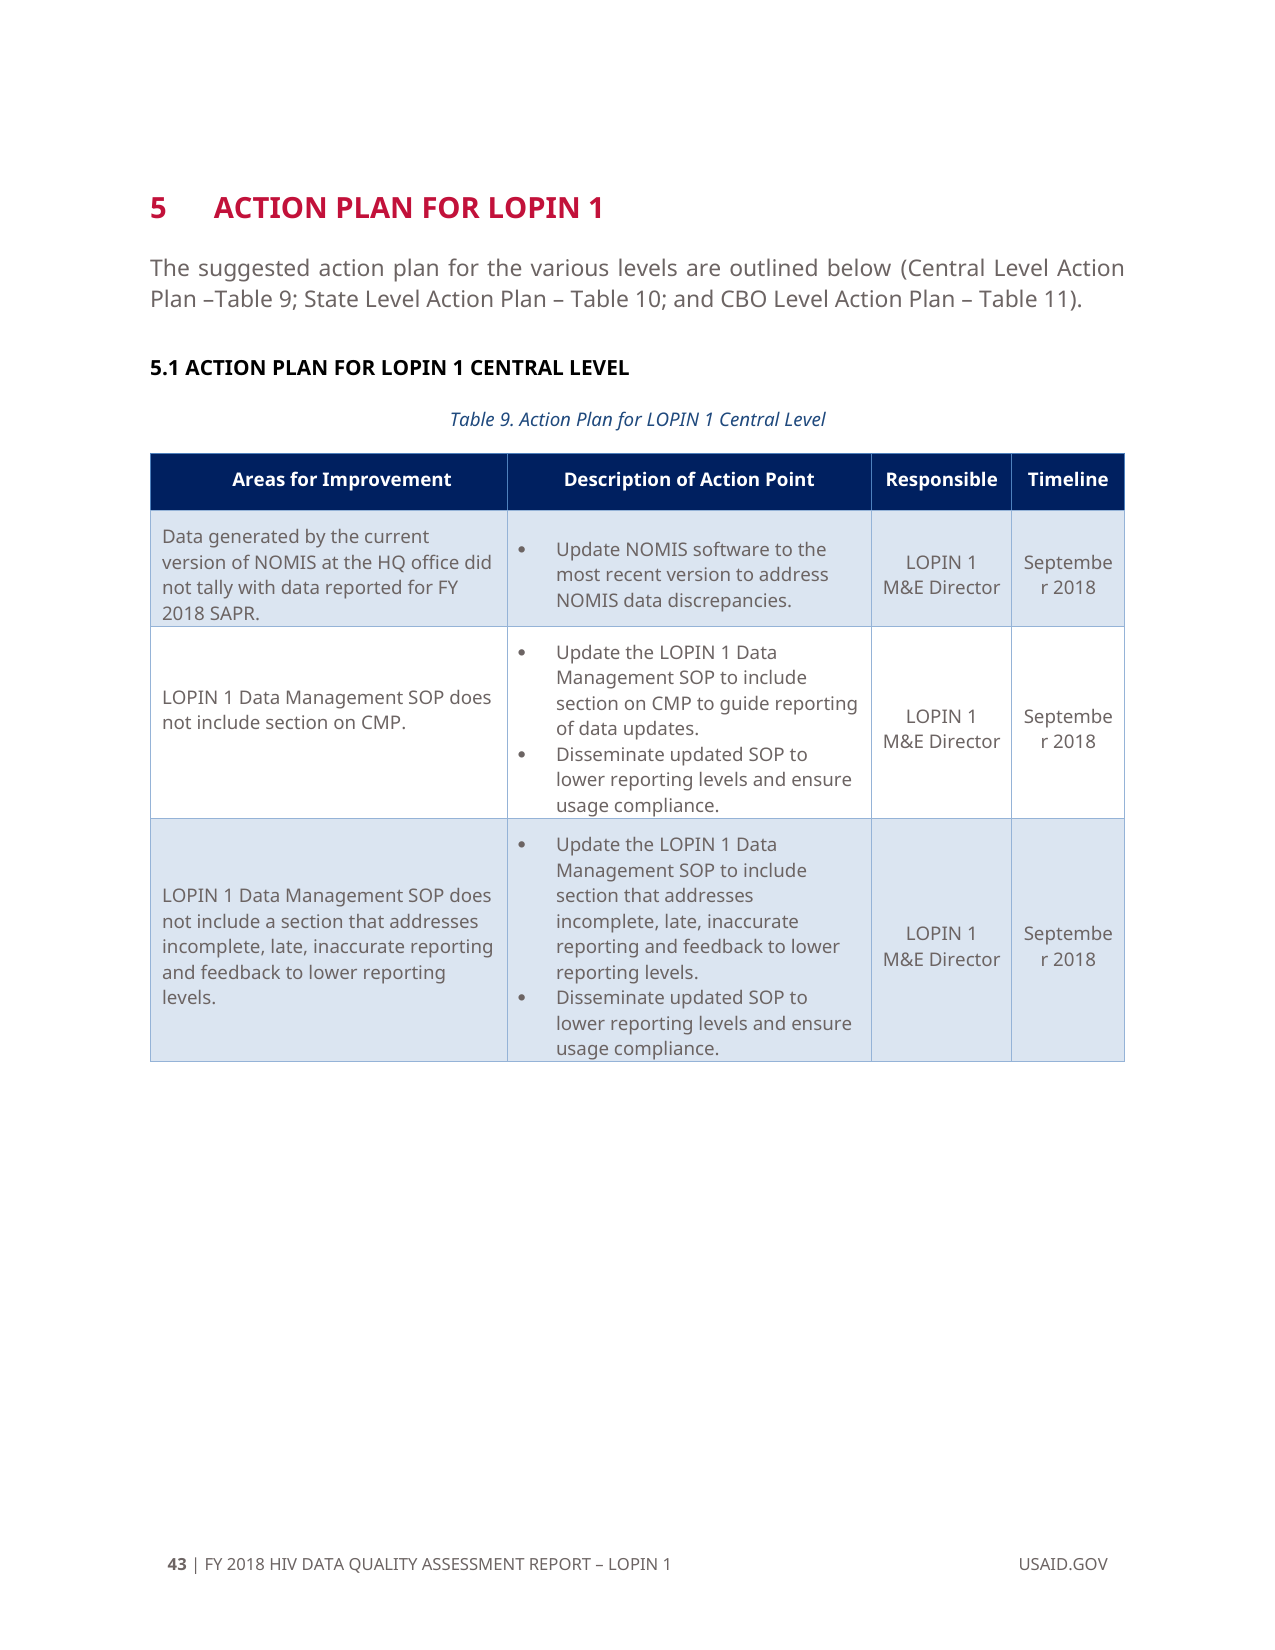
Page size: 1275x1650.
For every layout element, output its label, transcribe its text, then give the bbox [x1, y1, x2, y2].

table_cell Update the LOPIN 1 Data Management SOP to include section on CMP to guide reporting of data updates. Disseminate updated SOP to lower reporting levels and ensure usage compliance. [508, 627, 871, 818]
subtitle Action plan for LOPIN 1 [150, 187, 1125, 227]
table_header Responsible [872, 454, 1011, 510]
table_cell September 2018 [1012, 511, 1124, 626]
subtitle 5.1 ACTION PLAN FOR LOPIN 1 central LEVEL [150, 352, 1125, 381]
table_header Areas for Improvement [151, 454, 507, 510]
table_cell Update the LOPIN 1 Data Management SOP to include section that addresses incomplete, late, inaccurate reporting and feedback to lower reporting levels. Disseminate updated SOP to lower reporting levels and ensure usage compliance. [508, 819, 871, 1061]
table_cell Data generated by the current version of NOMIS at the HQ office did not tally with data reported for FY 2018 SAPR. [151, 511, 507, 626]
table_cell September 2018 [1012, 627, 1124, 818]
table_cell LOPIN 1 M&E Director [872, 627, 1011, 818]
table_cell LOPIN 1 Data Management SOP does not include a section that addresses incomplete, late, inaccurate reporting and feedback to lower reporting levels. [151, 819, 507, 1061]
text The suggested action plan for the various levels are outlined below (Central Level Action Plan –Table 9; State Level Action Plan – Table 10; and CBO Level Action Plan – Table 11). [150, 252, 1125, 315]
table_header Description of Action Point [508, 454, 871, 510]
text Table 9. Action Plan for LOPIN 1 Central Level [150, 406, 1125, 432]
table_cell LOPIN 1 Data Management SOP does not include section on CMP. [151, 627, 507, 818]
table_cell LOPIN 1 M&E Director [872, 511, 1011, 626]
table_cell Update NOMIS software to the most recent version to address NOMIS data discrepancies. [508, 511, 871, 626]
table_cell September 2018 [1012, 819, 1124, 1061]
table_header Timeline [1012, 454, 1124, 510]
table_cell LOPIN 1 M&E Director [872, 819, 1011, 1061]
